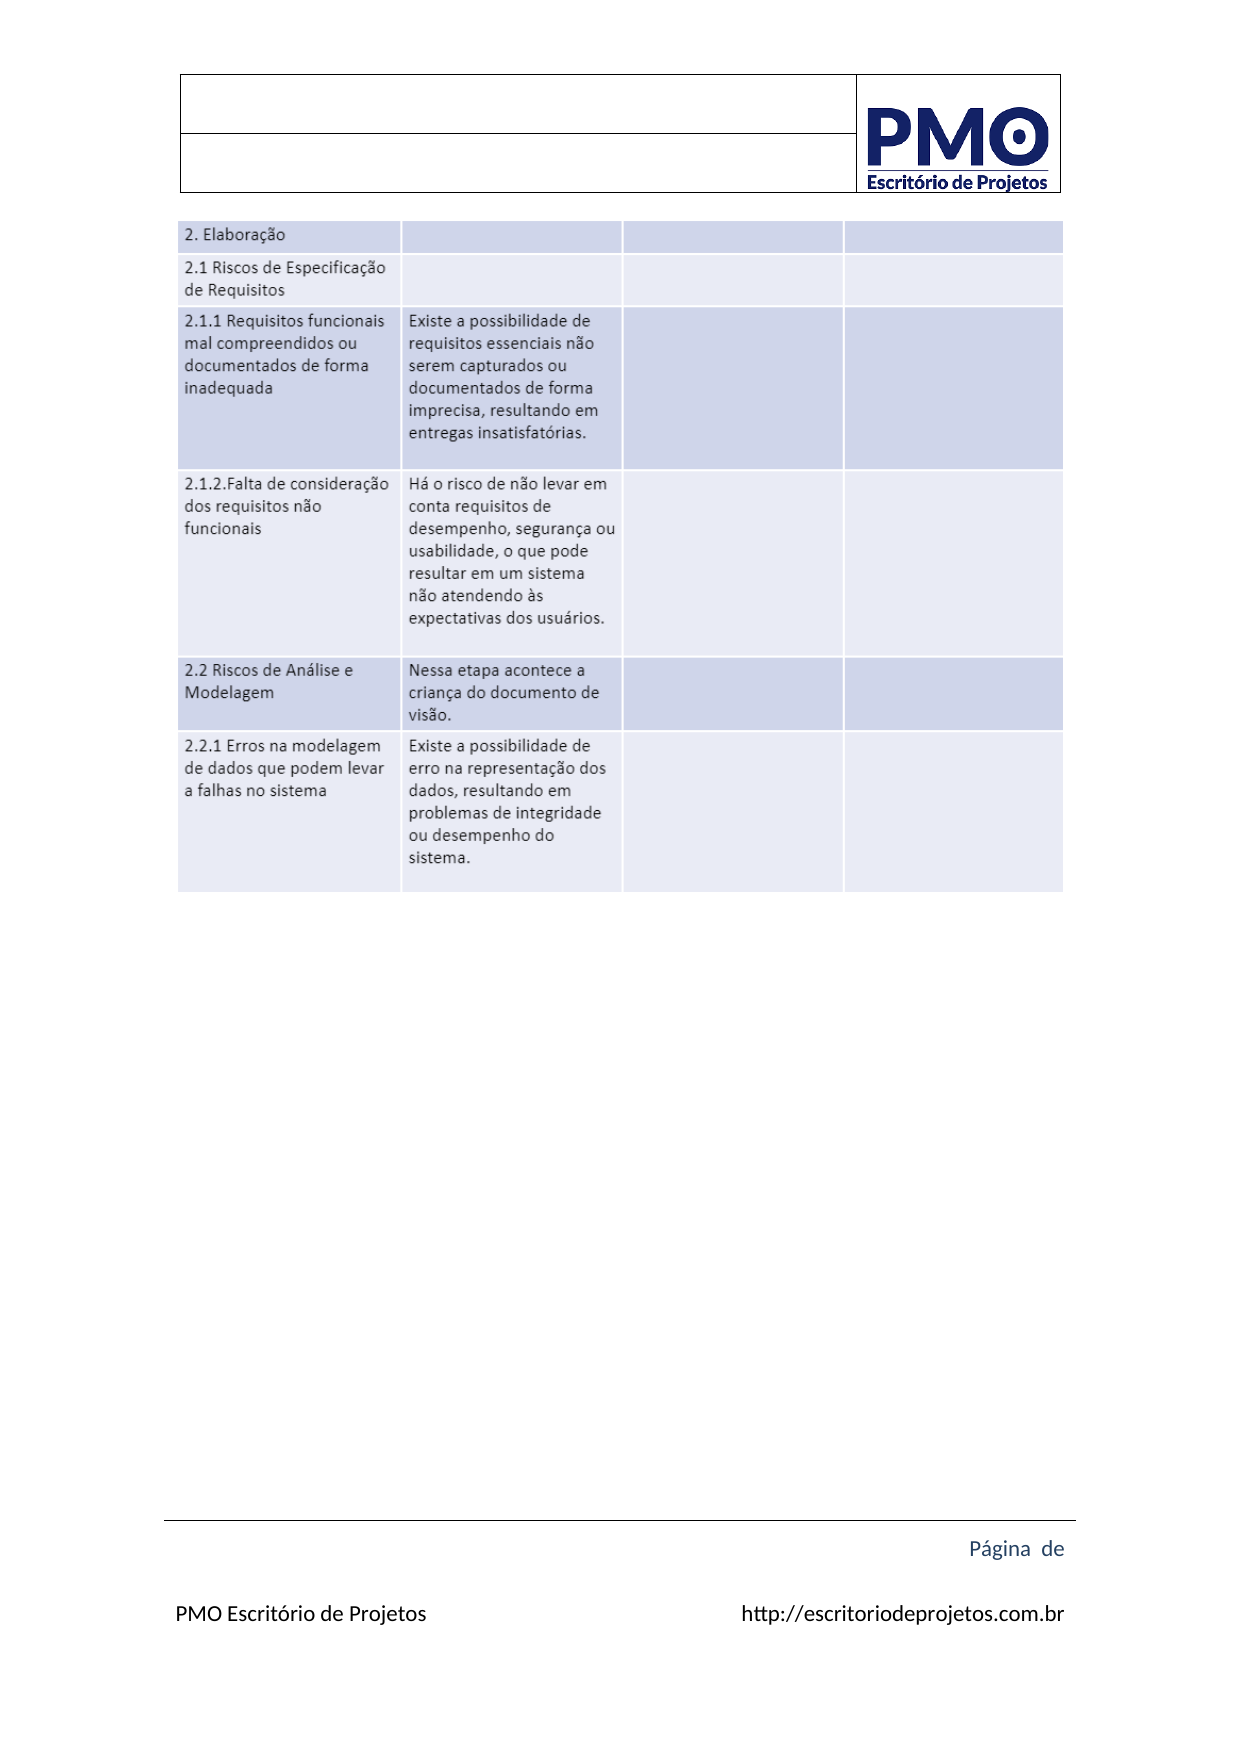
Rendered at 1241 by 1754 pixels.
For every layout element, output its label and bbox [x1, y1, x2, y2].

picture [177, 221, 1063, 892]
picture [867, 107, 1049, 192]
